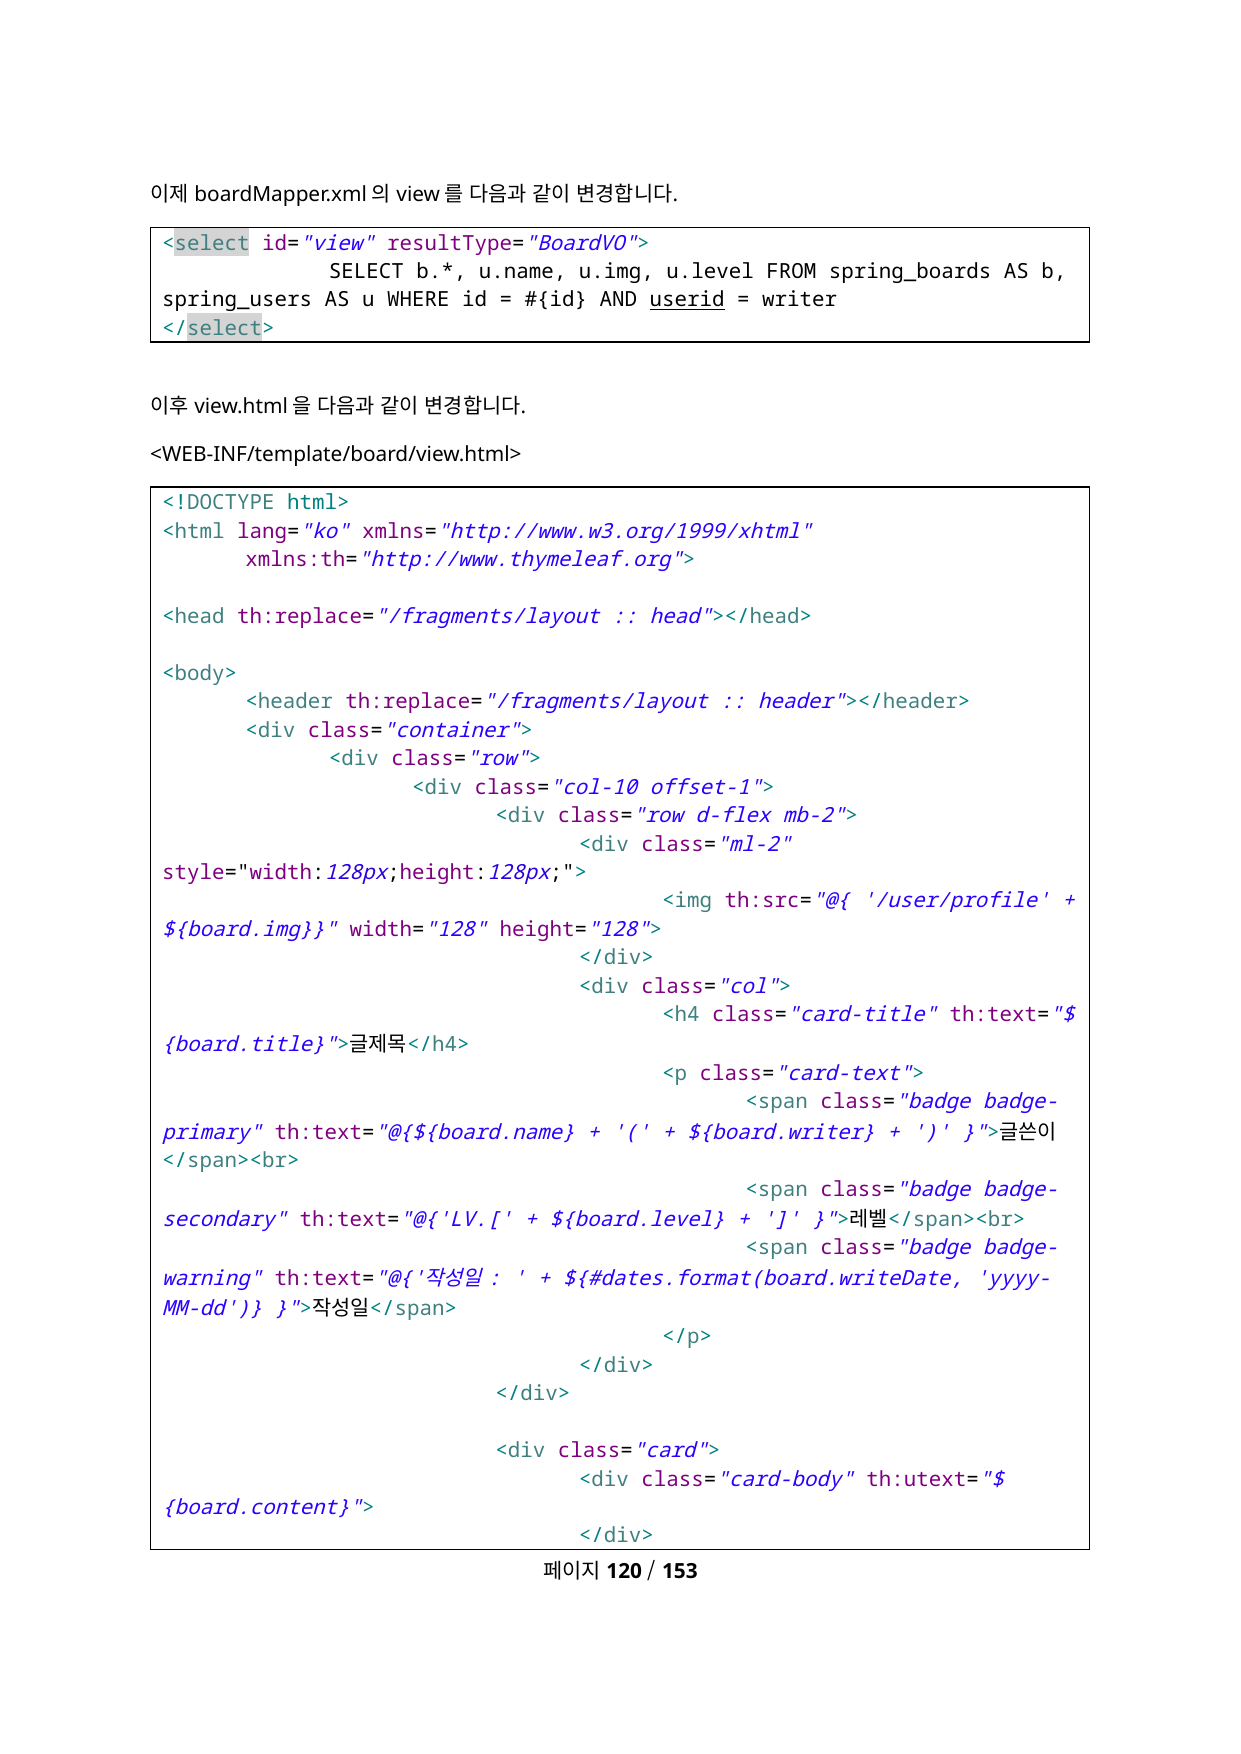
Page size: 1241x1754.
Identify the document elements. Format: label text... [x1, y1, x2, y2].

table_header <select id="view" resultType="BoardVO"> SELECT b.*, u.name, u.img, u.level FROM spring_boards AS b, spring_users AS u WHERE id = #{id} AND userid = writer </select> [151, 228, 1089, 341]
text 이후 view.html을 다음과 같이 변경합니다. [150, 390, 1090, 420]
text <WEB-INF/template/board/view.html> [150, 439, 1090, 467]
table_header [151, 488, 1089, 1549]
text 이제 boardMapper.xml의 view를 다음과 같이 변경합니다. [150, 177, 1090, 207]
